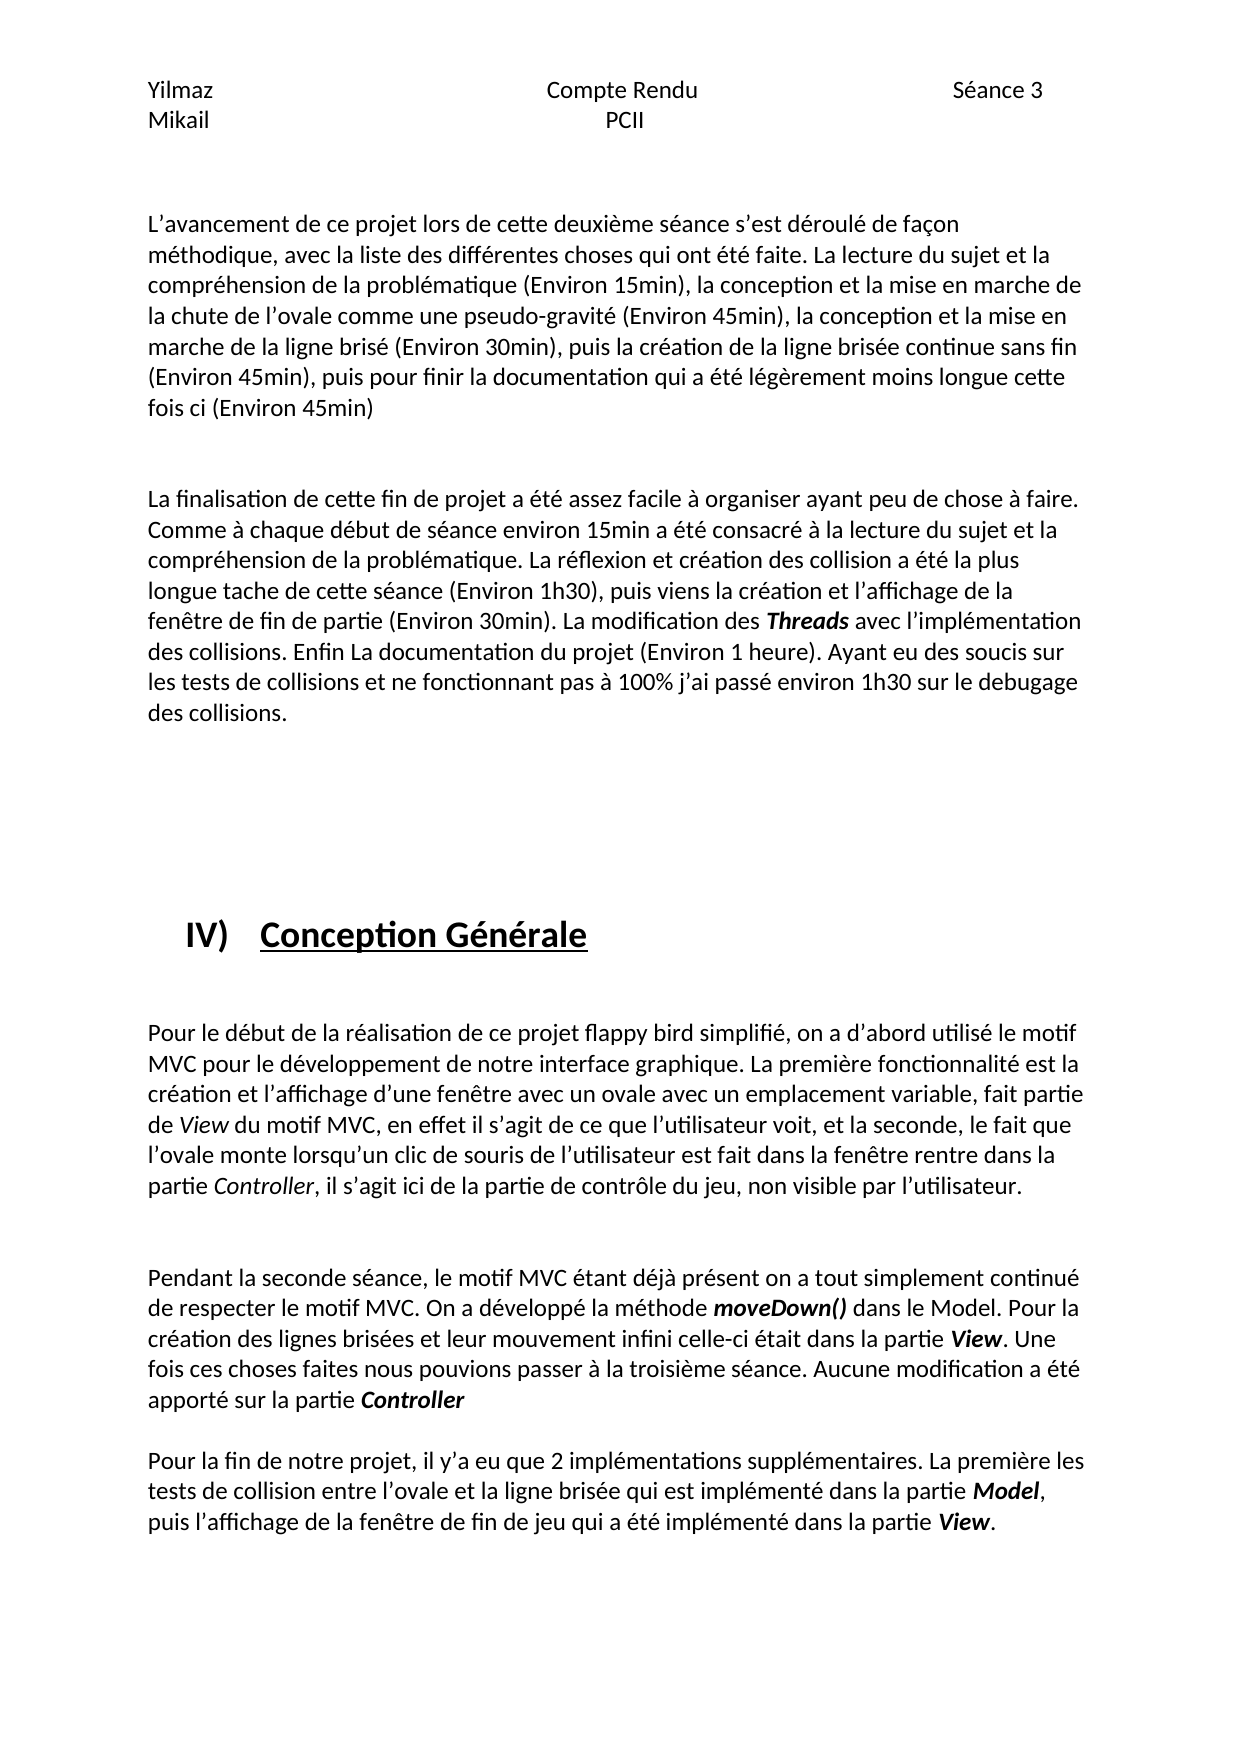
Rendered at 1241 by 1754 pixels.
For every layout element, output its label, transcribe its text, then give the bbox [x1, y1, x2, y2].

list Conception Générale [185, 911, 1093, 956]
text Pour le début de la réalisation de ce projet flappy bird simplifié, on a d’abord utilisé le motif MVC pour le développement de notre interface graphique. La première fonctionnalité est la création et l’affichage d’une fenêtre avec un ovale avec un emplacement variable, fait partie de View du motif MVC, en effet il s’agit de ce que l’utilisateur voit, et la seconde, le fait que l’ovale monte lorsqu’un clic de souris de l’utilisateur est fait dans la fenêtre rentre dans la partie Controller, il s’agit ici de la partie de contrôle du jeu, non visible par l’utilisateur. [148, 1017, 1093, 1201]
text Pour la fin de notre projet, il y’a eu que 2 implémentations supplémentaires. La première les tests de collision entre l’ovale et la ligne brisée qui est implémenté dans la partie Model, puis l’affichage de la fenêtre de fin de jeu qui a été implémenté dans la partie View. [148, 1445, 1093, 1536]
text L’avancement de ce projet lors de cette deuxième séance s’est déroulé de façon méthodique, avec la liste des différentes choses qui ont été faite. La lecture du sujet et la compréhension de la problématique (Environ 15min), la conception et la mise en marche de la chute de l’ovale comme une pseudo-gravité (Environ 45min), la conception et la mise en marche de la ligne brisé (Environ 30min), puis la création de la ligne brisée continue sans fin (Environ 45min), puis pour finir la documentation qui a été légèrement moins longue cette fois ci (Environ 45min) [148, 209, 1093, 422]
text La finalisation de cette fin de projet a été assez facile à organiser ayant peu de chose à faire. Comme à chaque début de séance environ 15min a été consacré à la lecture du sujet et la compréhension de la problématique. La réflexion et création des collision a été la plus longue tache de cette séance (Environ 1h30), puis viens la création et l’affichage de la fenêtre de fin de partie (Environ 30min). La modification des Threads avec l’implémentation des collisions. Enfin La documentation du projet (Environ 1 heure). Ayant eu des soucis sur les tests de collisions et ne fonctionnant pas à 100% j’ai passé environ 1h30 sur le debugage des collisions. [148, 483, 1093, 727]
text Pendant la seconde séance, le motif MVC étant déjà présent on a tout simplement continué de respecter le motif MVC. On a développé la méthode moveDown() dans le Model. Pour la création des lignes brisées et leur mouvement infini celle-ci était dans la partie View. Une fois ces choses faites nous pouvions passer à la troisième séance. Aucune modification a été apporté sur la partie Controller [148, 1262, 1093, 1414]
